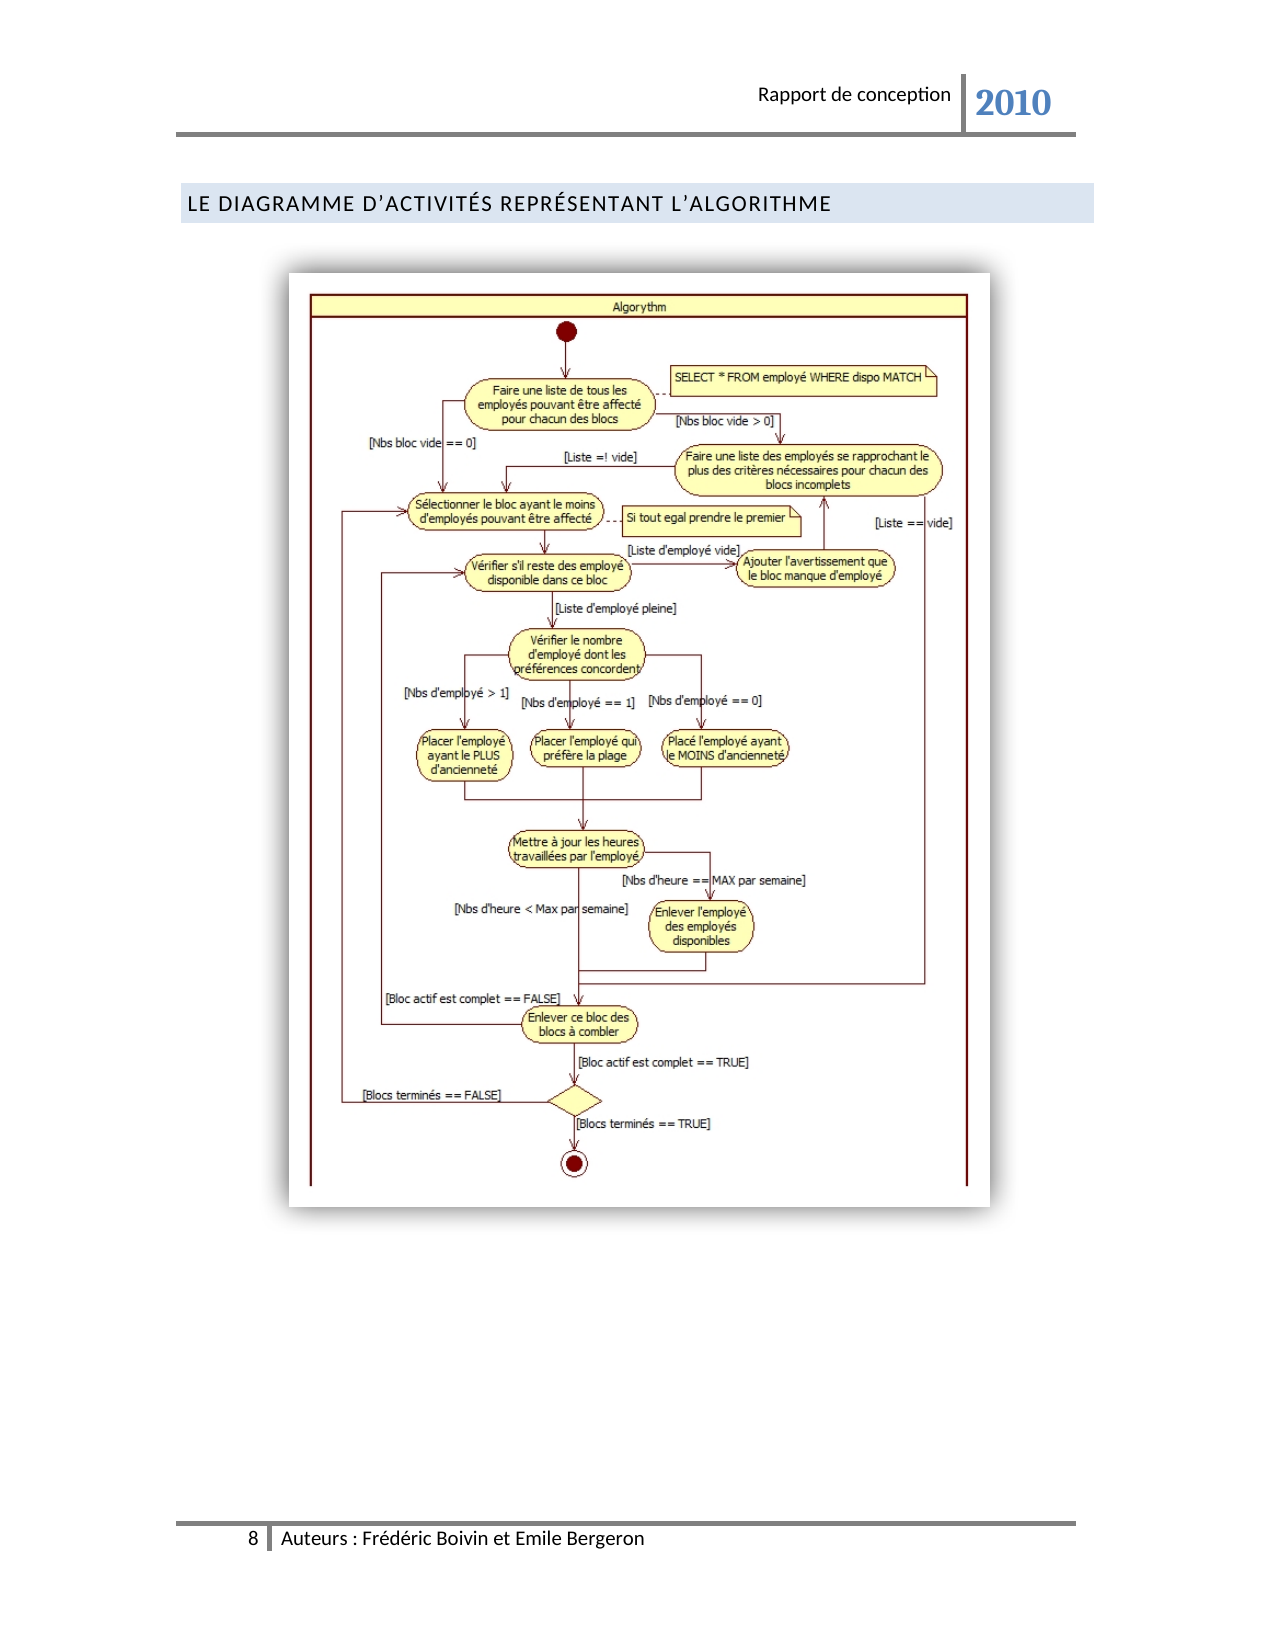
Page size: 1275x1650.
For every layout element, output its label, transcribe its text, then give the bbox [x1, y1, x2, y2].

subtitle Le diagramme d’activités représentant l’algorithme [188, 189, 1087, 217]
picture [289, 273, 990, 1207]
